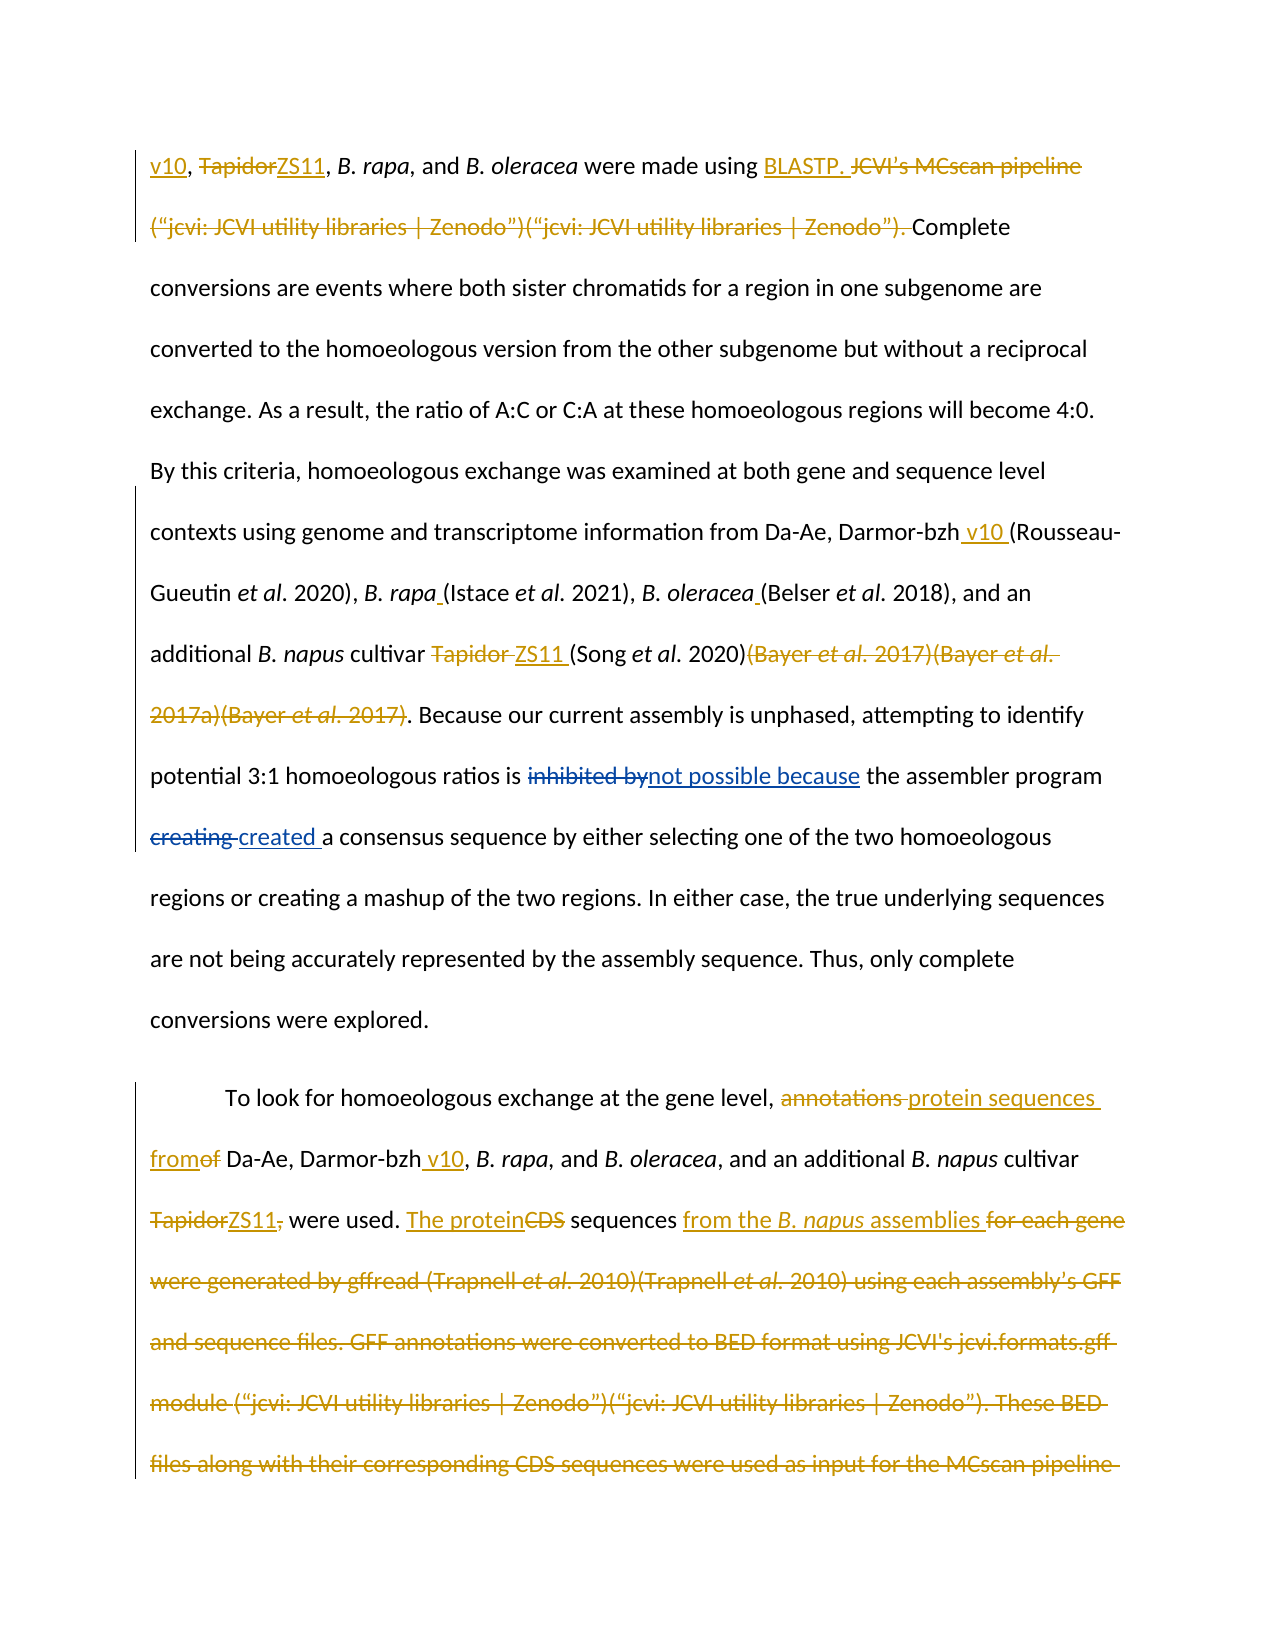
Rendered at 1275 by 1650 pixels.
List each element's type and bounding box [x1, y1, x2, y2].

text [150, 150, 1125, 1035]
text [150, 1082, 1125, 1479]
